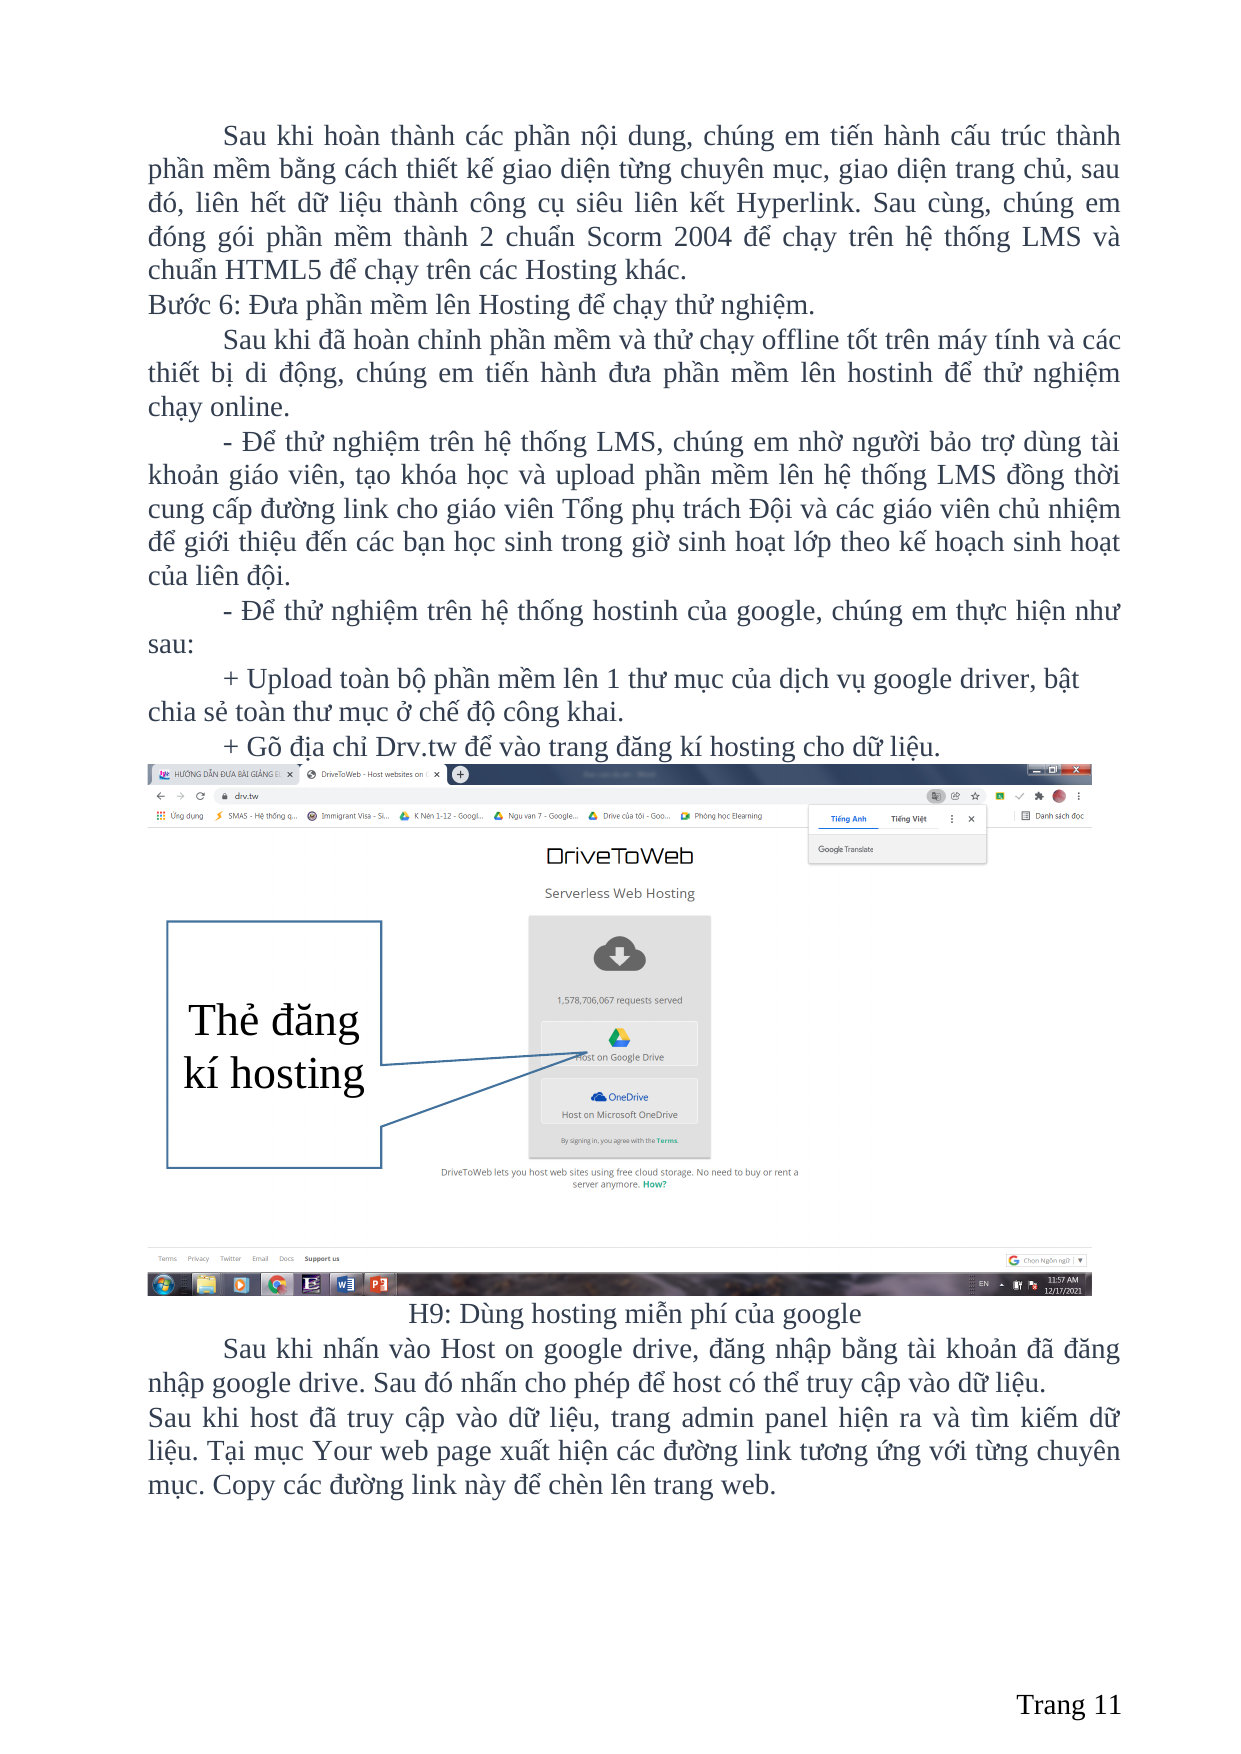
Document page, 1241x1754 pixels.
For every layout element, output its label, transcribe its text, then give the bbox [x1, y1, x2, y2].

text H9: Dùng hosting miễn phí của google [148, 1297, 1122, 1330]
text - Để thử nghiệm trên hệ thống LMS, chúng em nhờ người bảo trợ dùng tài khoản giáo viên, tạo khóa học và upload phần mềm lên hệ thống LMS đồng thời cung cấp đường link cho giáo viên Tổng phụ trách Đội và các giáo viên chủ nhiệm để giới thiệu đến các bạn học sinh trong giờ sinh hoạt lớp theo kế hoạch sinh hoạt của liên đội. [148, 424, 1122, 591]
text Sau khi nhấn vào Host on google drive, đăng nhập bằng tài khoản đã đăng nhập google drive. Sau đó nhấn cho phép để host có thể truy cập vào dữ liệu. [148, 1331, 1122, 1398]
text + Gõ địa chỉ Drv.tw để vào trang đăng kí hosting cho dữ liệu. [148, 729, 1122, 763]
text - Để thử nghiệm trên hệ thống hostinh của google, chúng em thực hiện như sau: [148, 593, 1122, 660]
picture [147, 764, 1092, 1296]
text Sau khi hoàn thành các phần nội dung, chúng em tiến hành cấu trúc thành phần mềm bằng cách thiết kế giao diện từng chuyên mục, giao diện trang chủ, sau đó, liên hết dữ liệu thành công cụ siêu liên kết Hyperlink. Sau cùng, chúng em đóng gói phần mềm thành 2 chuẩn Scorm 2004 để chạy trên hệ thống LMS và chuẩn HTML5 để chạy trên các Hosting khác. [148, 118, 1122, 286]
text Sau khi đã hoàn chỉnh phần mềm và thử chạy offline tốt trên máy tính và các thiết bị di động, chúng em tiến hành đưa phần mềm lên hostinh để thử nghiệm chạy online. [148, 322, 1122, 422]
text Bước 6: Đưa phần mềm lên Hosting để chạy thử nghiệm. [148, 287, 1122, 321]
text + Upload toàn bộ phần mềm lên 1 thư mục của dịch vụ google driver, bật chia sẻ toàn thư mục ở chế độ công khai. [148, 661, 1122, 728]
text Sau khi host đã truy cập vào dữ liệu, trang admin panel hiện ra và tìm kiếm dữ liệu. Tại mục Your web page xuất hiện các đường link tương ứng với từng chuyên mục. Copy các đường link này để chèn lên trang web. [148, 1400, 1122, 1500]
